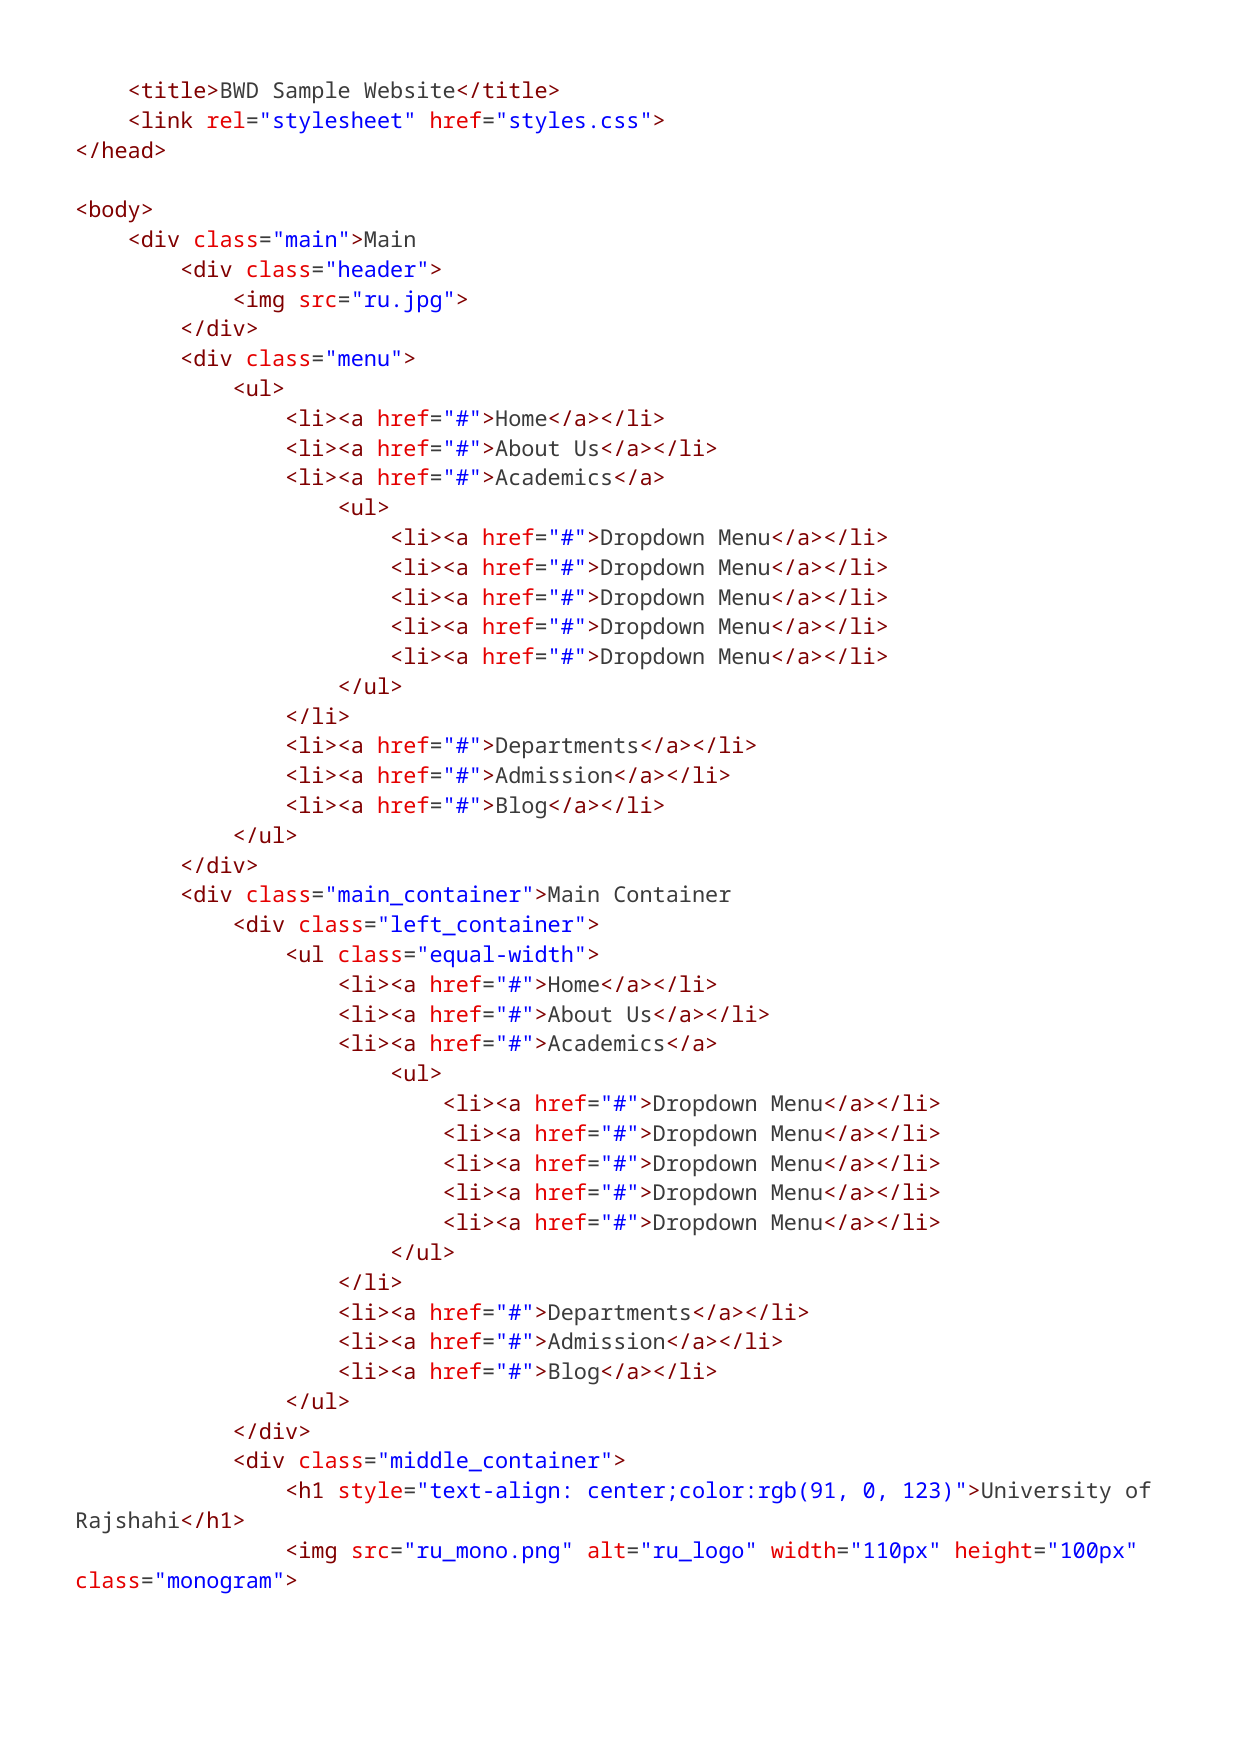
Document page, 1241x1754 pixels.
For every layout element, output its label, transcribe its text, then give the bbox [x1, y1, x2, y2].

text <li><a href="#">Dropdown Menu</a></li> [75, 552, 1165, 581]
text <li><a href="#">Dropdown Menu</a></li> [75, 581, 1165, 611]
text </li> [75, 701, 1165, 730]
text <li><a href="#">Blog</a></li> [75, 790, 1165, 820]
text <div class="left_container"> [75, 909, 1165, 939]
text <img src="ru_mono.png" alt="ru_logo" width="110px" height="100px" class="monogram"> [75, 1535, 1165, 1594]
text <ul> [75, 373, 1165, 403]
text <div class="middle_container"> [75, 1445, 1165, 1475]
text </ul> [75, 1386, 1165, 1416]
text <li><a href="#">Departments</a></li> [75, 730, 1165, 760]
text <li><a href="#">Dropdown Menu</a></li> [75, 611, 1165, 641]
text <li><a href="#">Home</a></li> [75, 969, 1165, 998]
text <li><a href="#">Dropdown Menu</a></li> [75, 641, 1165, 671]
text <h1 style="text-align: center;color:rgb(91, 0, 123)">University of Rajshahi</h1> [75, 1475, 1165, 1535]
text <li><a href="#">Blog</a></li> [75, 1356, 1165, 1386]
text <ul class="equal-width"> [75, 939, 1165, 969]
text <li><a href="#">Academics</a> [75, 1028, 1165, 1058]
text <div class="main">Main [75, 224, 1165, 254]
text </head> [75, 134, 1165, 164]
text <div class="main_container">Main Container [75, 879, 1165, 909]
text <li><a href="#">Dropdown Menu</a></li> [75, 522, 1165, 552]
text <ul> [75, 492, 1165, 522]
text <img src="ru.jpg"> [75, 283, 1165, 313]
text </div> [75, 1416, 1165, 1445]
text <title>BWD Sample Website</title> [75, 75, 1165, 105]
text <link rel="stylesheet" href="styles.css"> [75, 105, 1165, 134]
text <li><a href="#">Dropdown Menu</a></li> [75, 1177, 1165, 1207]
text </ul> [75, 820, 1165, 849]
text <body> [75, 194, 1165, 224]
text <li><a href="#">Admission</a></li> [75, 760, 1165, 790]
text <div class="menu"> [75, 343, 1165, 373]
text <div class="header"> [75, 254, 1165, 283]
text <li><a href="#">Dropdown Menu</a></li> [75, 1088, 1165, 1118]
text <ul> [75, 1058, 1165, 1088]
text <li><a href="#">Dropdown Menu</a></li> [75, 1207, 1165, 1237]
text <li><a href="#">Dropdown Menu</a></li> [75, 1118, 1165, 1147]
text </div> [75, 849, 1165, 879]
text <li><a href="#">Academics</a> [75, 462, 1165, 492]
text <li><a href="#">About Us</a></li> [75, 432, 1165, 462]
text <li><a href="#">Admission</a></li> [75, 1326, 1165, 1356]
text </div> [75, 313, 1165, 343]
text <li><a href="#">Home</a></li> [75, 403, 1165, 432]
text <li><a href="#">Dropdown Menu</a></li> [75, 1147, 1165, 1177]
text <li><a href="#">Departments</a></li> [75, 1296, 1165, 1326]
text </ul> [75, 671, 1165, 701]
text </ul> [75, 1237, 1165, 1267]
text </li> [75, 1267, 1165, 1296]
text <li><a href="#">About Us</a></li> [75, 998, 1165, 1028]
